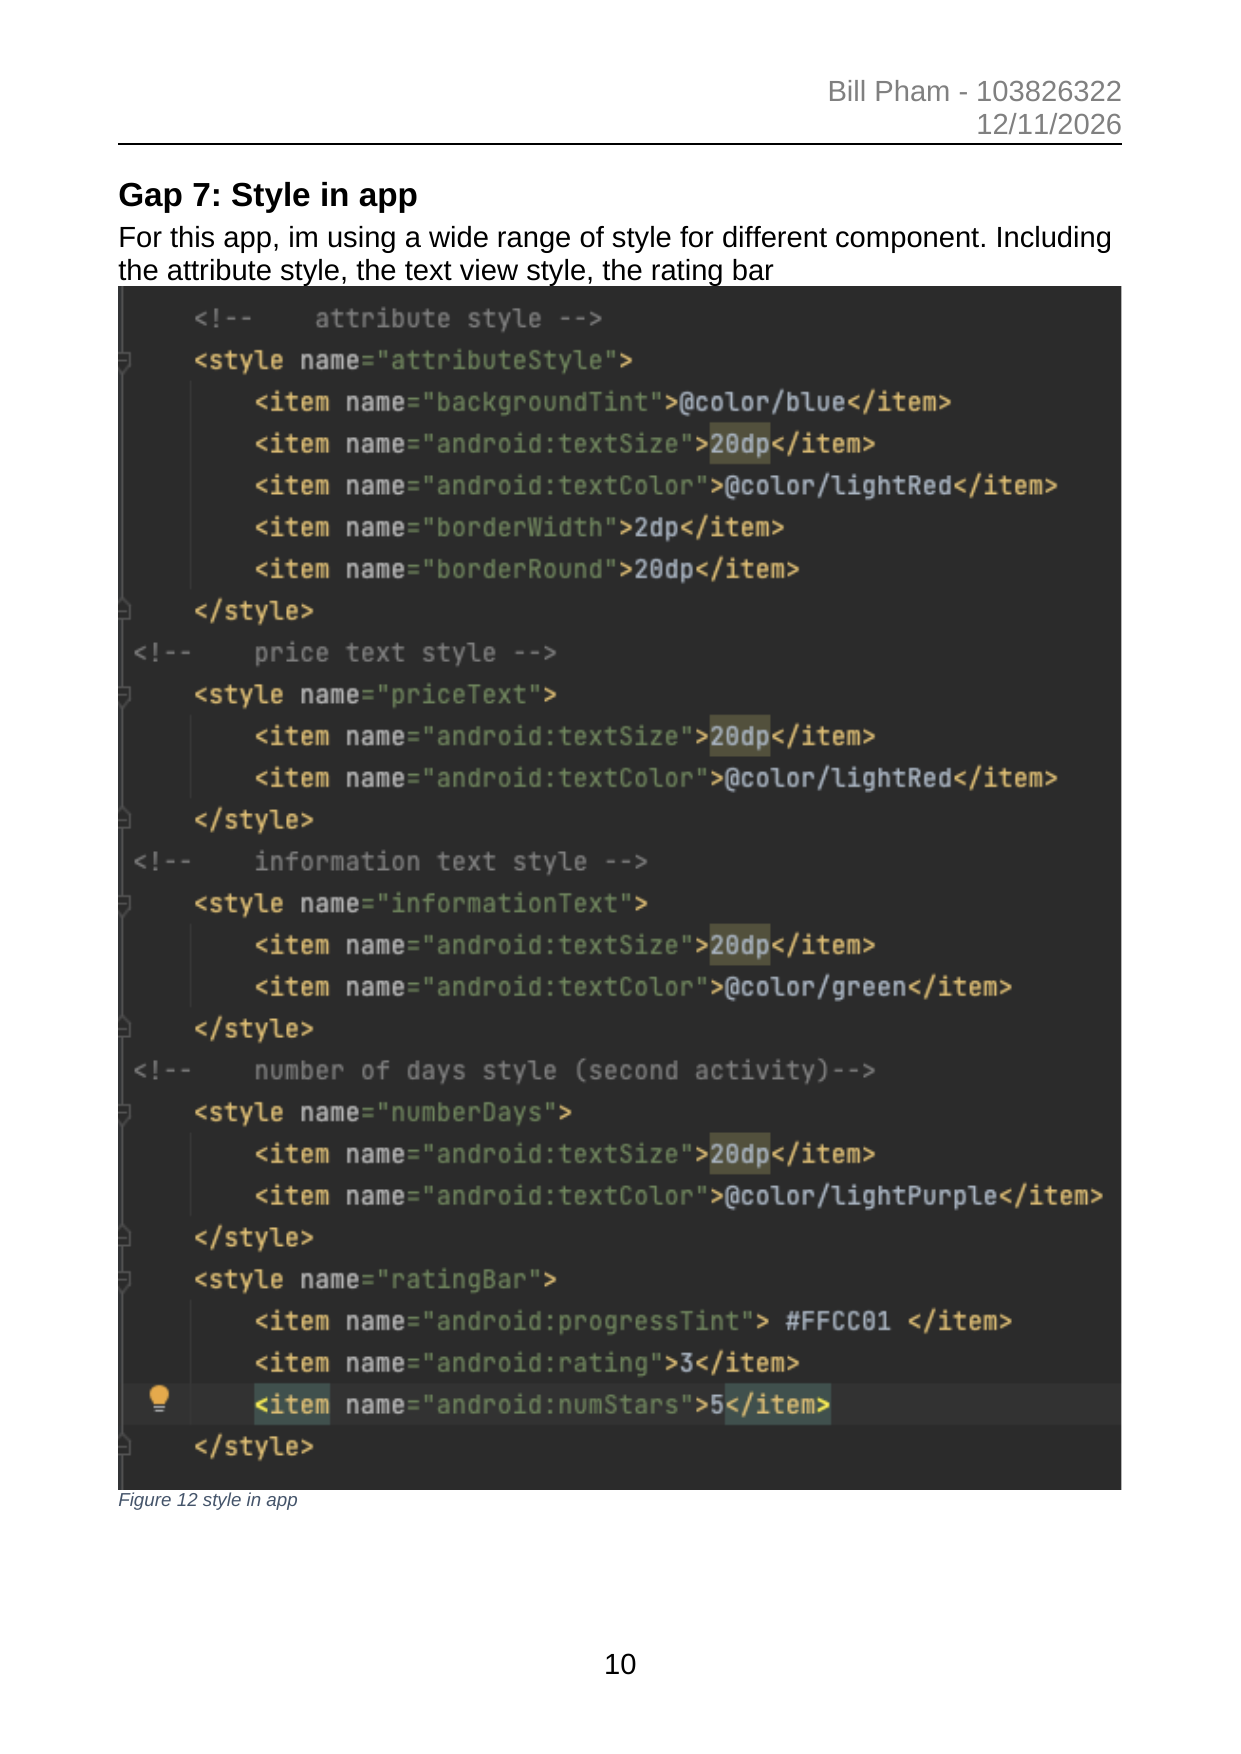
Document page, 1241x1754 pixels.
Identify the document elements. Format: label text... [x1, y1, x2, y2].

picture [118, 286, 1122, 1490]
subtitle Gap 7: Style in app [118, 175, 1122, 213]
text Figure 12 style in app [118, 1490, 1122, 1511]
text For this app, im using a wide range of style for different component. Including the attribute style, the text view style, the rating bar [118, 220, 1122, 286]
